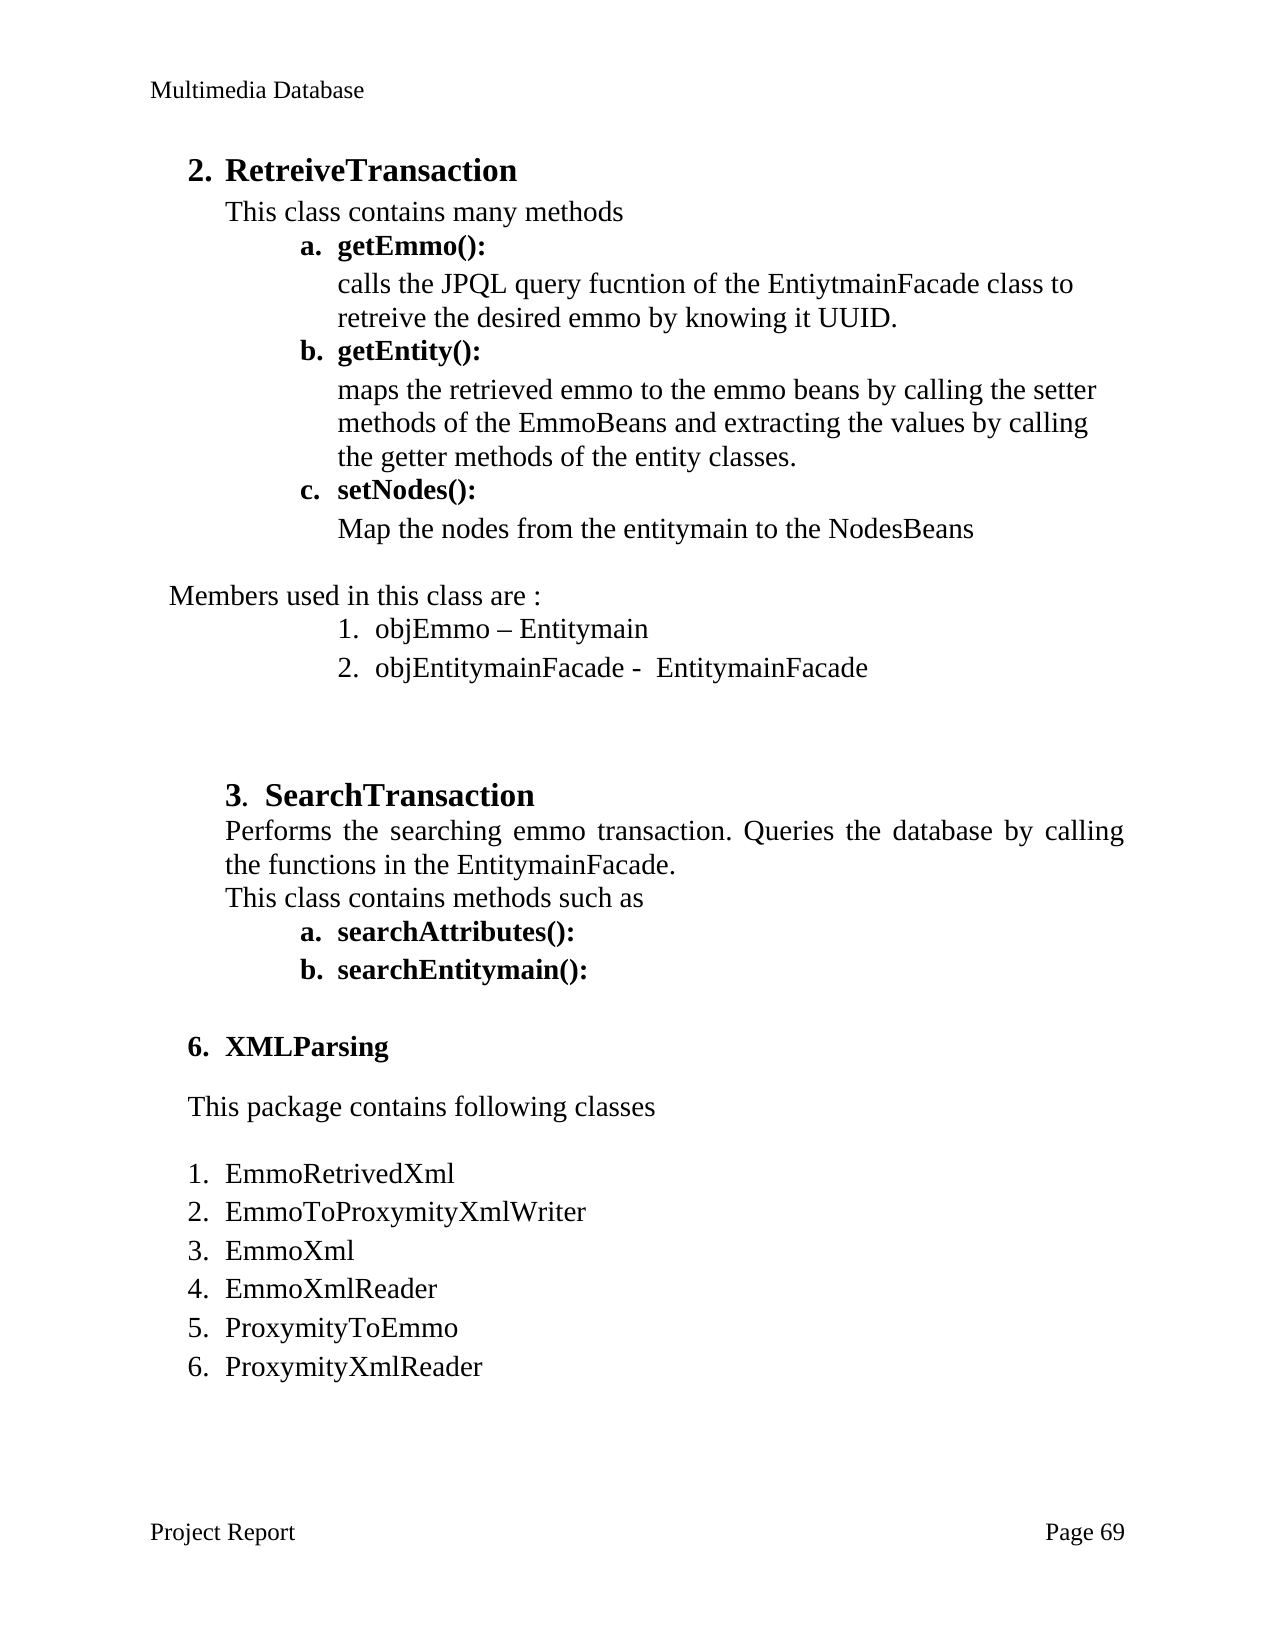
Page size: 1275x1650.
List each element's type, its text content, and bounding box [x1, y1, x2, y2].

list ProxymityToEmmo [187, 1310, 1125, 1344]
list objEmmo – Entitymain [337, 612, 1125, 645]
list EmmoXmlReader [187, 1272, 1125, 1305]
list setNodes(): [300, 472, 1125, 506]
list EmmoRetrivedXml [187, 1156, 1125, 1189]
text This class contains many methods [225, 194, 1125, 228]
list searchAttributes(): [300, 914, 1125, 947]
text 3. SearchTransaction [150, 775, 1125, 813]
text maps the retrieved emmo to the emmo beans by calling the setter methods of the EmmoBeans and extracting the values by calling the getter methods of the entity classes. [337, 372, 1125, 472]
list getEntity(): [300, 333, 1125, 367]
list searchEntitymain(): [300, 952, 1125, 986]
text This class contains methods such as [150, 880, 1125, 914]
list getEmmo(): [300, 228, 1125, 261]
list EmmoXml [187, 1233, 1125, 1267]
text Map the nodes from the entitymain to the NodesBeans [337, 511, 1125, 544]
text Members used in this class are : [150, 578, 1125, 612]
list XMLParsing [187, 1029, 1125, 1063]
list EmmoToProxymityXmlWriter [187, 1194, 1125, 1228]
list RetreiveTransaction [187, 150, 1125, 188]
list objEntitymainFacade - EntitymainFacade [337, 650, 1125, 684]
text Performs the searching emmo transaction. Queries the database by calling the functions in the EntitymainFacade. [225, 813, 1125, 880]
text calls the JPQL query fucntion of the EntiytmainFacade class to retreive the desired emmo by knowing it UUID. [337, 266, 1125, 333]
text This package contains following classes [150, 1089, 1125, 1122]
list ProxymityXmlReader [187, 1349, 1125, 1382]
